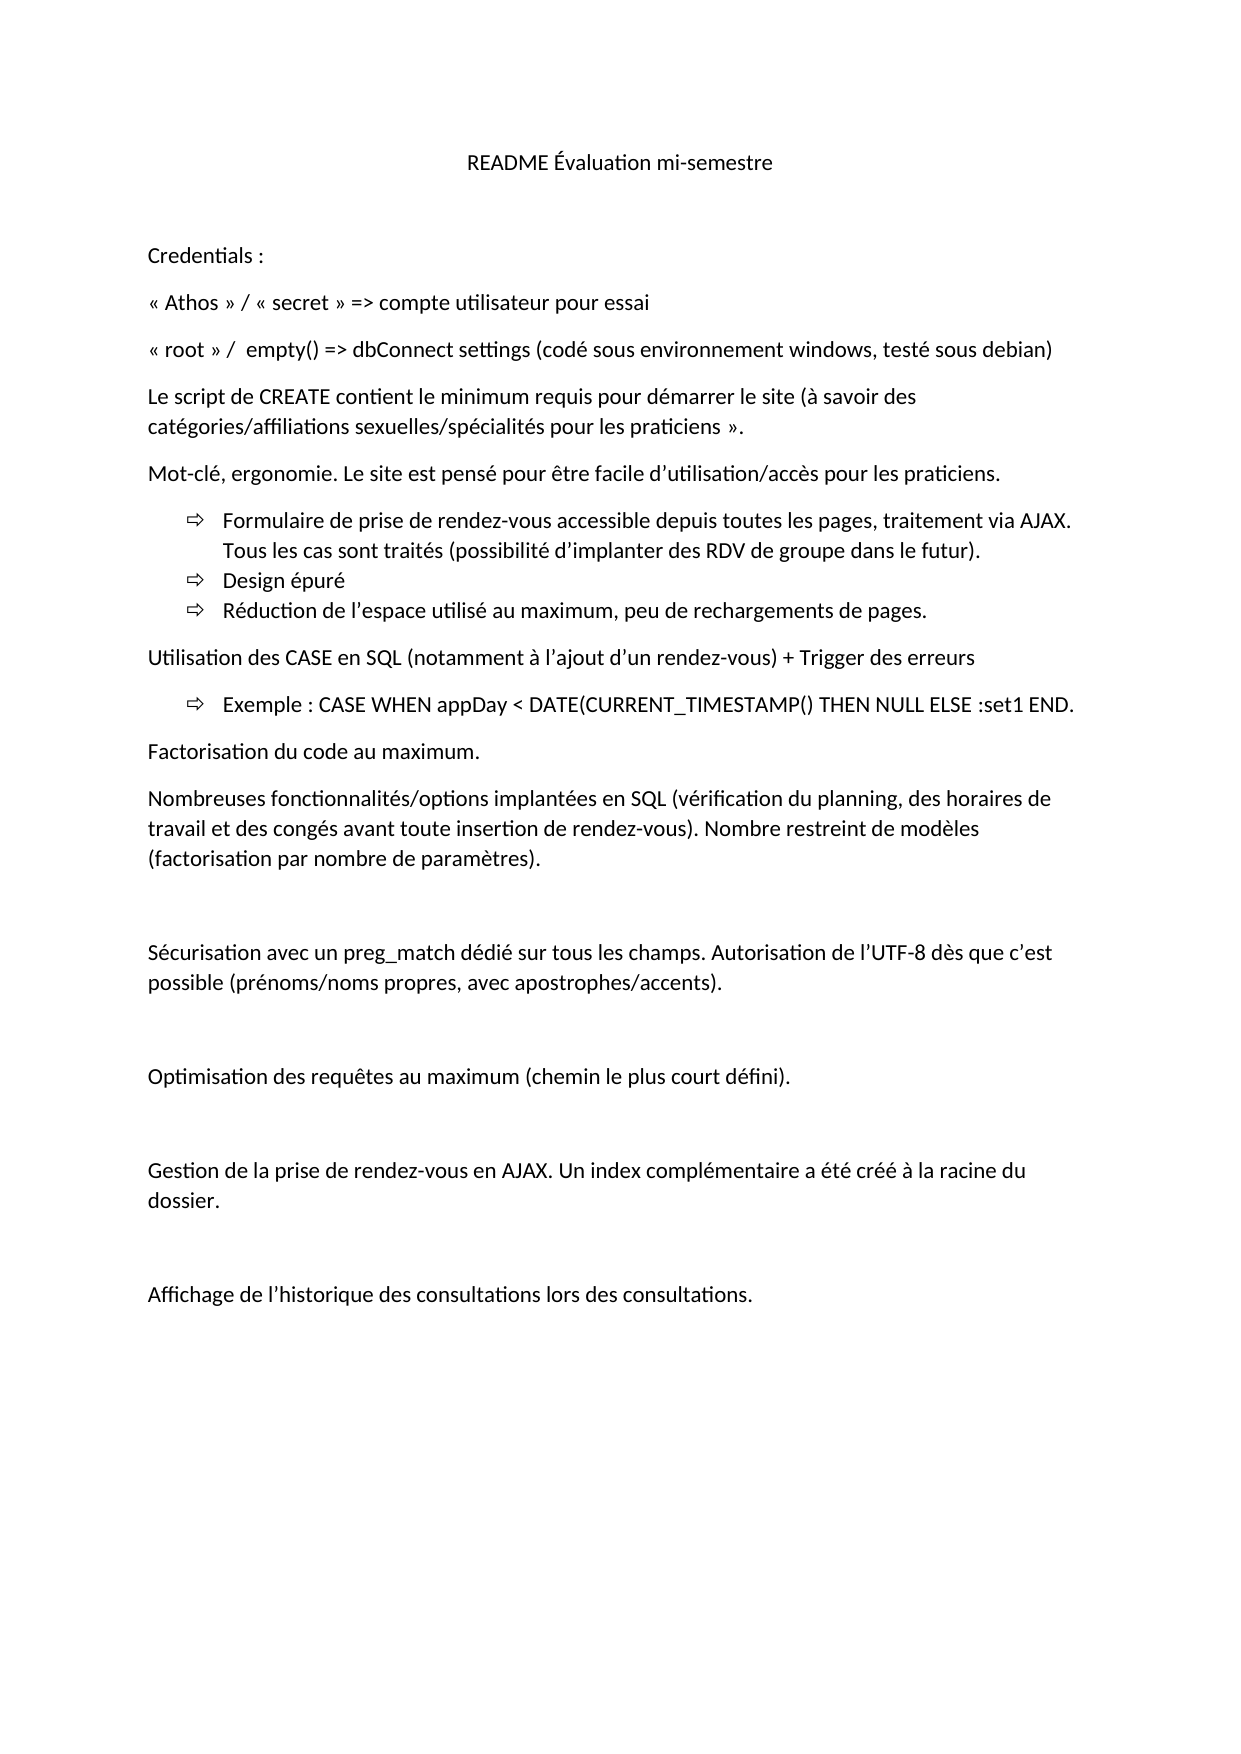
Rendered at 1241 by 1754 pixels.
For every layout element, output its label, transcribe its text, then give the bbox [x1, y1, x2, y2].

text Affichage de l’historique des consultations lors des consultations. [148, 1280, 1093, 1308]
list Exemple : CASE WHEN appDay < DATE(CURRENT_TIMESTAMP() THEN NULL ELSE :set1 END. [185, 690, 1093, 718]
text Nombreuses fonctionnalités/options implantées en SQL (vérification du planning, des horaires de travail et des congés avant toute insertion de rendez-vous). Nombre restreint de modèles (factorisation par nombre de paramètres). [148, 784, 1093, 872]
text Sécurisation avec un preg_match dédié sur tous les champs. Autorisation de l’UTF-8 dès que c’est possible (prénoms/noms propres, avec apostrophes/accents). [148, 938, 1093, 996]
list Formulaire de prise de rendez-vous accessible depuis toutes les pages, traitement via AJAX. Tous les cas sont traités (possibilité d’implanter des RDV de groupe dans le futur). [185, 506, 1093, 564]
text Optimisation des requêtes au maximum (chemin le plus court défini). [148, 1062, 1093, 1090]
text « Athos » / « secret » => compte utilisateur pour essai [148, 288, 1093, 316]
text README Évaluation mi-semestre [148, 148, 1093, 176]
text « root » / empty() => dbConnect settings (codé sous environnement windows, testé sous debian) [148, 335, 1093, 363]
list Design épuré [185, 566, 1093, 594]
text Credentials : [148, 241, 1093, 269]
text Le script de CREATE contient le minimum requis pour démarrer le site (à savoir des catégories/affiliations sexuelles/spécialités pour les praticiens ». [148, 382, 1093, 440]
text Gestion de la prise de rendez-vous en AJAX. Un index complémentaire a été créé à la racine du dossier. [148, 1156, 1093, 1214]
text Utilisation des CASE en SQL (notamment à l’ajout d’un rendez-vous) + Trigger des erreurs [148, 643, 1093, 671]
text Factorisation du code au maximum. [148, 737, 1093, 765]
text Mot-clé, ergonomie. Le site est pensé pour être facile d’utilisation/accès pour les praticiens. [148, 459, 1093, 487]
list Réduction de l’espace utilisé au maximum, peu de rechargements de pages. [185, 597, 1093, 624]
